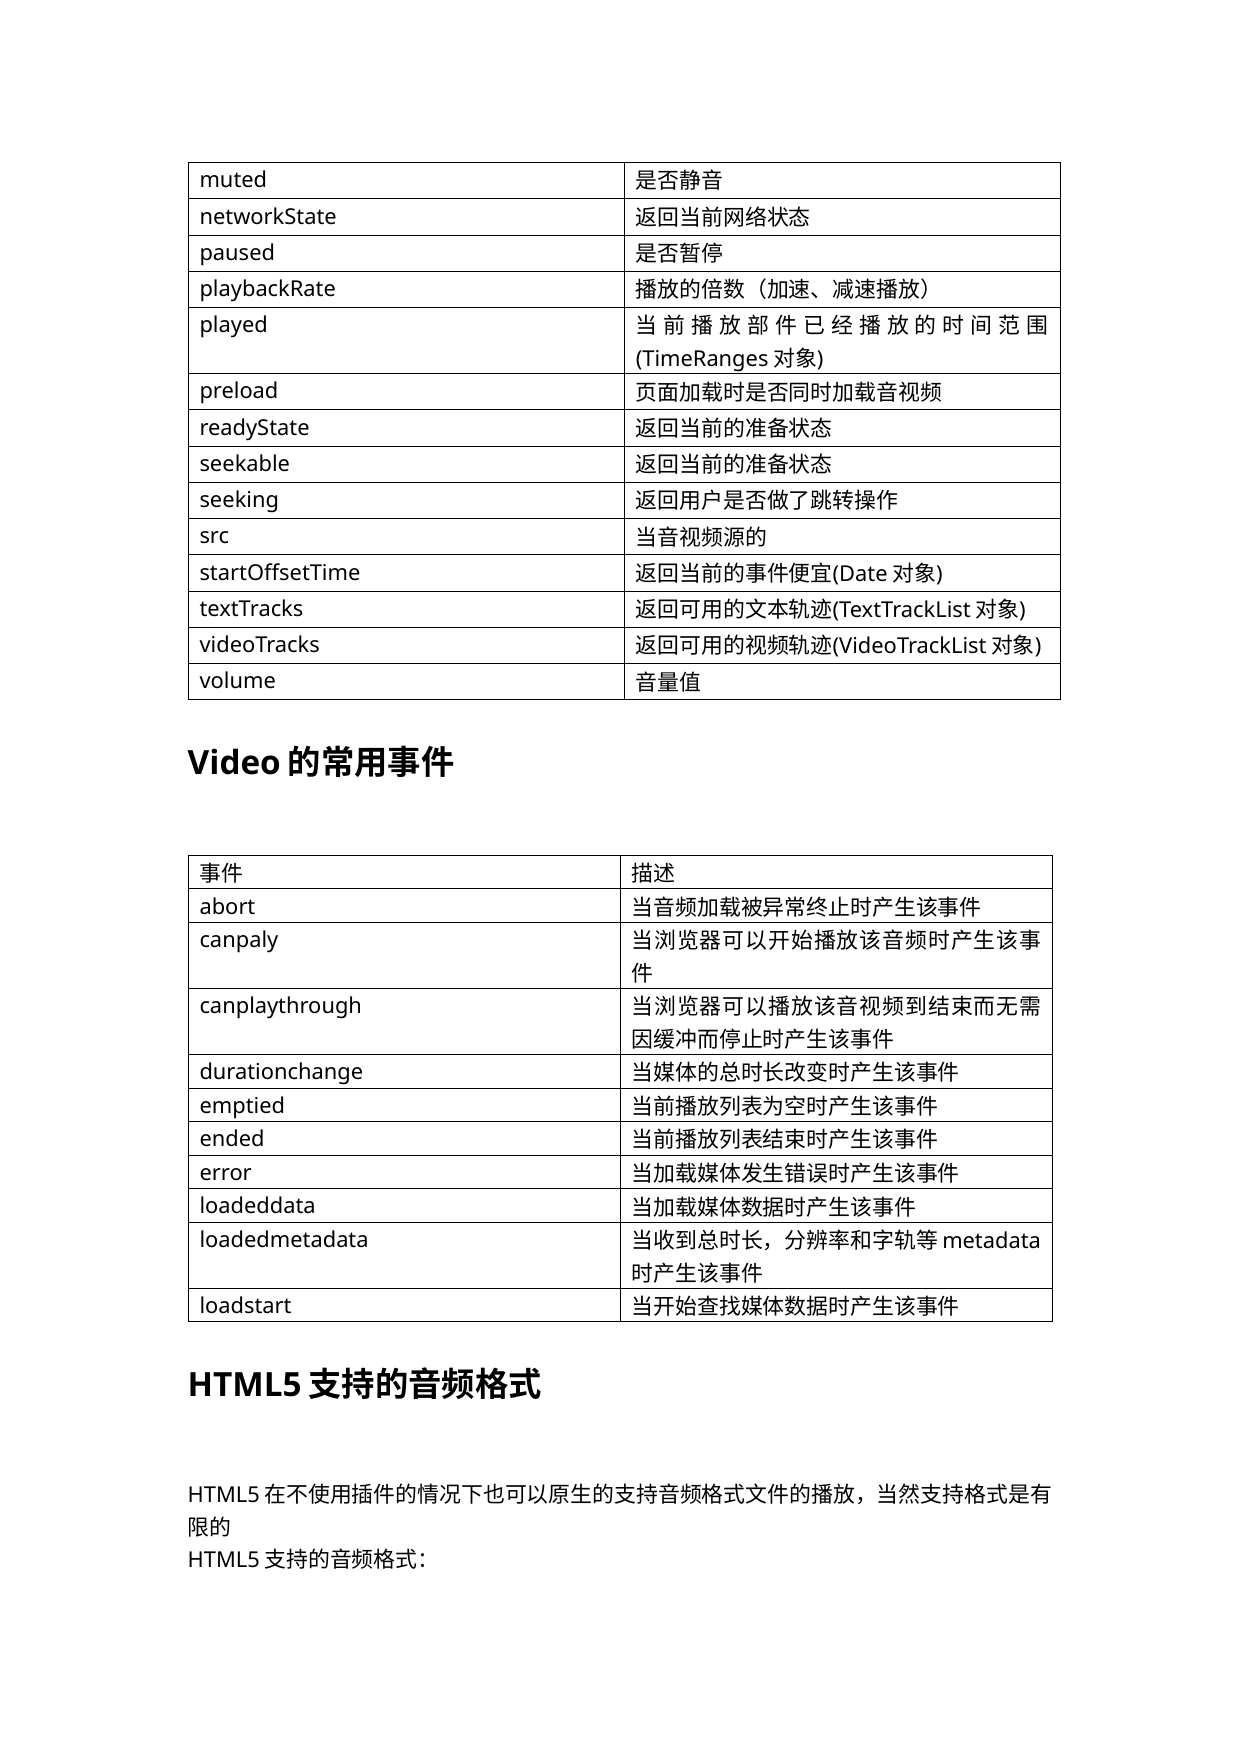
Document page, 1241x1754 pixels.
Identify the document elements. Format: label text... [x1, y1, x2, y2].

table_cell emptied [189, 1089, 620, 1121]
table_cell loadeddata [189, 1189, 620, 1222]
table_cell 返回用户是否做了跳转操作 [625, 483, 1060, 518]
table_cell 当前播放列表结束时产生该事件 [621, 1122, 1052, 1154]
table_cell canpaly [189, 923, 620, 988]
table_cell abort [189, 889, 620, 922]
table_cell canplaythrough [189, 989, 620, 1054]
table_cell 返回可用的视频轨迹(VideoTrackList对象) [625, 628, 1060, 663]
table_cell playbackRate [189, 272, 624, 307]
table_cell 返回当前的事件便宜(Date对象) [625, 555, 1060, 591]
text HTML5支持的音频格式： [187, 1542, 1053, 1574]
table_cell 返回当前的准备状态 [625, 447, 1060, 482]
table_cell 是否静音 [625, 163, 1060, 198]
subtitle Video的常用事件 [187, 727, 1053, 792]
table_cell src [189, 519, 624, 554]
table_cell 当前播放部件已经播放的时间范围(TimeRanges对象) [625, 308, 1060, 373]
table_header 事件 [189, 856, 620, 888]
table_cell 是否暂停 [625, 236, 1060, 271]
table_cell loadedmetadata [189, 1223, 620, 1288]
table_cell 当媒体的总时长改变时产生该事件 [621, 1055, 1052, 1087]
table_cell 当收到总时长，分辨率和字轨等metadata时产生该事件 [621, 1223, 1052, 1288]
table_cell volume [189, 664, 624, 699]
table_cell 当前播放列表为空时产生该事件 [621, 1089, 1052, 1121]
table_cell paused [189, 236, 624, 271]
table_cell 当音视频源的 [625, 519, 1060, 554]
table_header 描述 [621, 856, 1052, 888]
table_cell error [189, 1156, 620, 1188]
table_cell durationchange [189, 1055, 620, 1087]
table_cell 当音频加载被异常终止时产生该事件 [621, 889, 1052, 922]
table_cell textTracks [189, 592, 624, 627]
subtitle HTML5支持的音频格式 [187, 1349, 1053, 1414]
table_cell loadstart [189, 1289, 620, 1321]
table_cell 页面加载时是否同时加载音视频 [625, 374, 1060, 409]
text HTML5在不使用插件的情况下也可以原生的支持音频格式文件的播放，当然支持格式是有限的 [187, 1477, 1053, 1542]
table_cell networkState [189, 199, 624, 234]
table_cell seeking [189, 483, 624, 518]
table_cell played [189, 308, 624, 373]
table_cell 返回可用的文本轨迹(TextTrackList对象) [625, 592, 1060, 627]
table_cell startOffsetTime [189, 555, 624, 591]
table_cell ended [189, 1122, 620, 1154]
table_cell 当加载媒体数据时产生该事件 [621, 1189, 1052, 1222]
table_cell readyState [189, 410, 624, 446]
table_cell 当开始查找媒体数据时产生该事件 [621, 1289, 1052, 1321]
table_cell 返回当前网络状态 [625, 199, 1060, 234]
table_cell muted [189, 163, 624, 198]
table_cell 当浏览器可以播放该音视频到结束而无需因缓冲而停止时产生该事件 [621, 989, 1052, 1054]
table_cell 播放的倍数（加速、减速播放） [625, 272, 1060, 307]
table_cell 返回当前的准备状态 [625, 410, 1060, 446]
table_cell 当浏览器可以开始播放该音频时产生该事件 [621, 923, 1052, 988]
table_cell 音量值 [625, 664, 1060, 699]
table_cell preload [189, 374, 624, 409]
table_cell seekable [189, 447, 624, 482]
table_cell 当加载媒体发生错误时产生该事件 [621, 1156, 1052, 1188]
table_cell videoTracks [189, 628, 624, 663]
